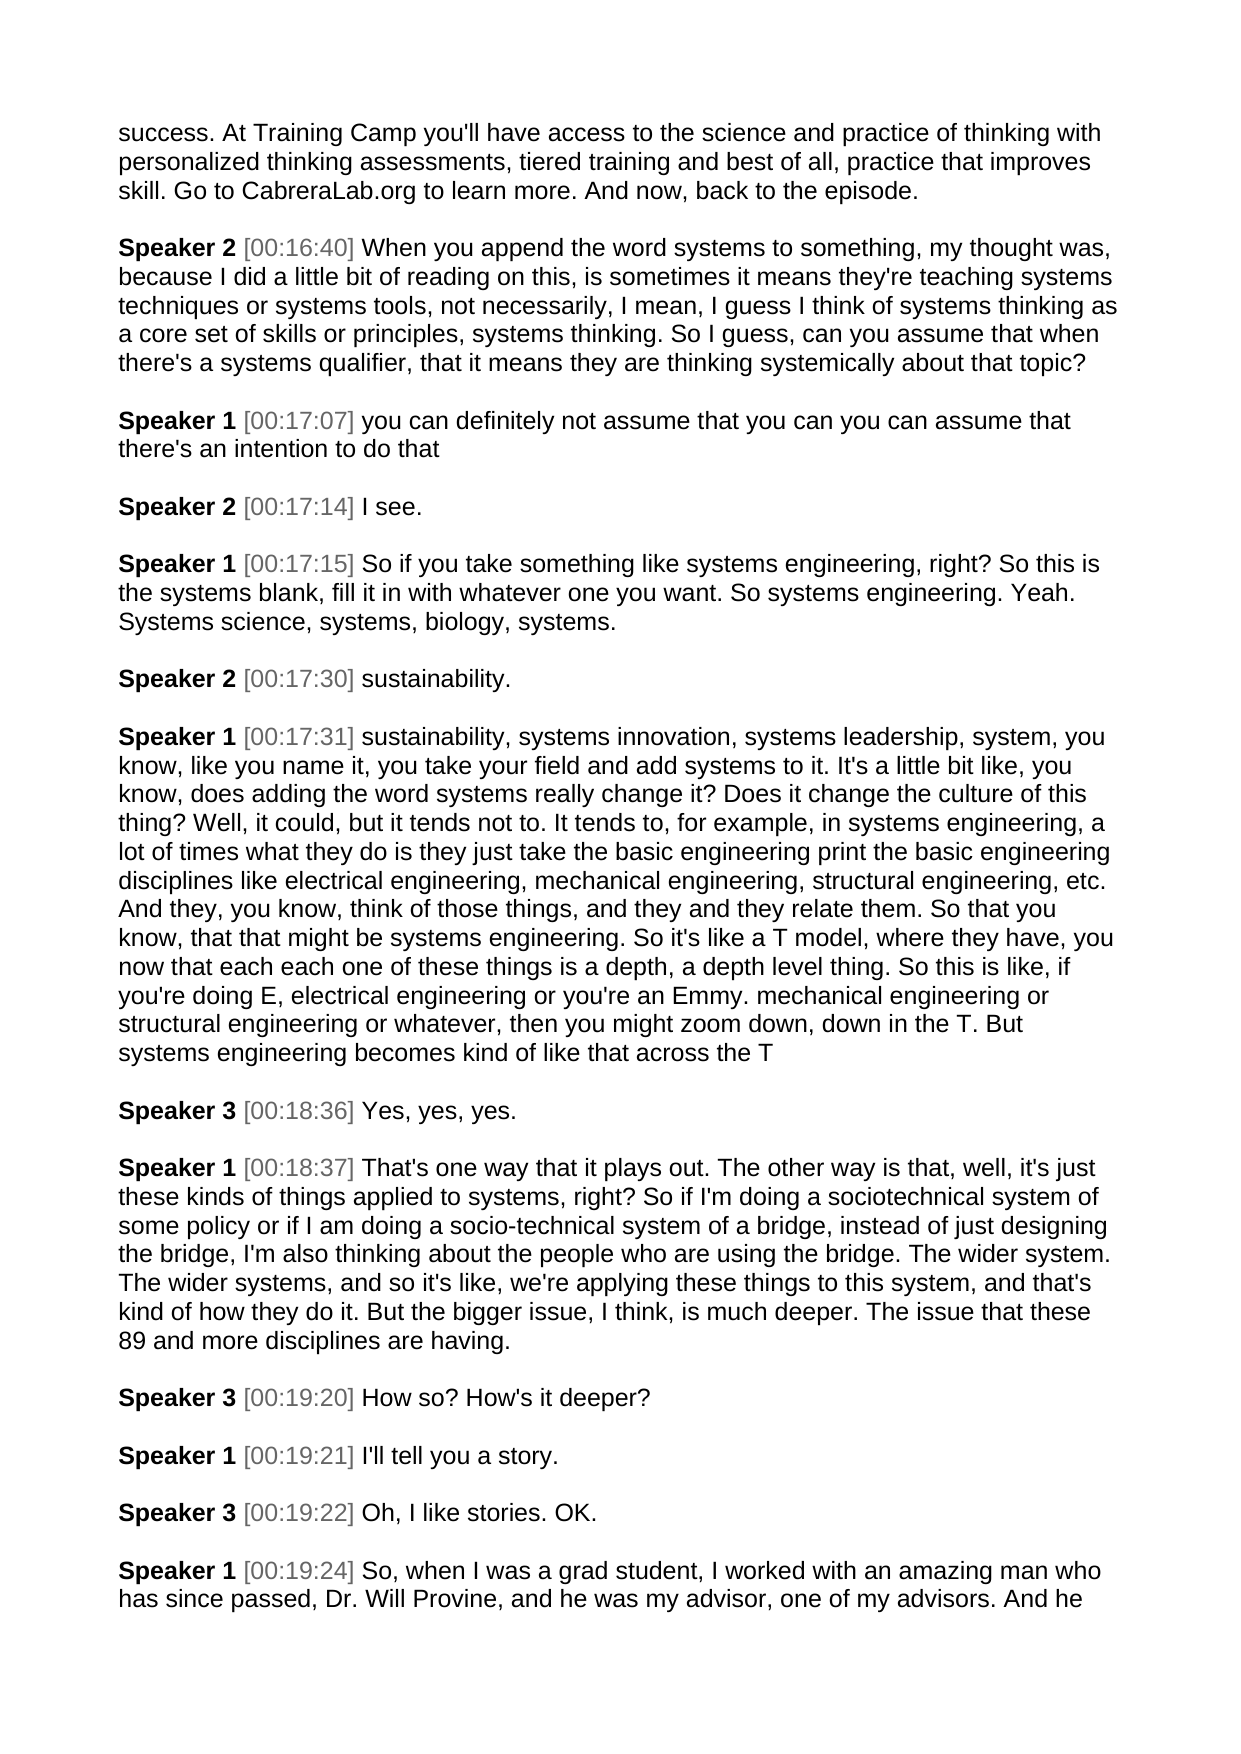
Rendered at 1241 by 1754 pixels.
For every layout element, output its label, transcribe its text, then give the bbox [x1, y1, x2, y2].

text Speaker 2 [00:16:40] When you append the word systems to something, my thought was, because I did a little bit of reading on this, is sometimes it means they're teaching systems techniques or systems tools, not necessarily, I mean, I guess I think of systems thinking as a core set of skills or principles, systems thinking. So I guess, can you assume that when there's a systems qualifier, that it means they are thinking systemically about that topic? [118, 233, 1122, 377]
text Speaker 1 [00:17:15] So if you take something like systems engineering, right? So this is the systems blank, fill it in with whatever one you want. So systems engineering. Yeah. Systems science, systems, biology, systems. [118, 549, 1122, 636]
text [118, 118, 1122, 204]
text Speaker 1 [00:17:07] you can definitely not assume that you can you can assume that there's an intention to do that [118, 406, 1122, 463]
text Speaker 1 [00:18:37] That's one way that it plays out. The other way is that, well, it's just these kinds of things applied to systems, right? So if I'm doing a sociotechnical system of some policy or if I am doing a socio-technical system of a bridge, instead of just designing the bridge, I'm also thinking about the people who are using the bridge. The wider system. The wider systems, and so it's like, we're applying these things to this system, and that's kind of how they do it. But the bigger issue, I think, is much deeper. The issue that these 89 and more disciplines are having. [118, 1153, 1122, 1354]
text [118, 1556, 1122, 1613]
text Speaker 3 [00:18:36] Yes, yes, yes. [118, 1096, 1122, 1124]
text Speaker 2 [00:17:30] sustainability. [118, 664, 1122, 693]
text Speaker 2 [00:17:14] I see. [118, 492, 1122, 521]
text Speaker 3 [00:19:22] Oh, I like stories. OK. [118, 1498, 1122, 1527]
text Speaker 1 [00:17:31] sustainability, systems innovation, systems leadership, system, you know, like you name it, you take your field and add systems to it. It's a little bit like, you know, does adding the word systems really change it? Does it change the culture of this thing? Well, it could, but it tends not to. It tends to, for example, in systems engineering, a lot of times what they do is they just take the basic engineering print the basic engineering disciplines like electrical engineering, mechanical engineering, structural engineering, etc. And they, you know, think of those things, and they and they relate them. So that you know, that that might be systems engineering. So it's like a T model, where they have, you now that each each one of these things is a depth, a depth level thing. So this is like, if you're doing E, electrical engineering or you're an Emmy. mechanical engineering or structural engineering or whatever, then you might zoom down, down in the T. But systems engineering becomes kind of like that across the T [118, 722, 1122, 1067]
text Speaker 1 [00:19:21] I'll tell you a story. [118, 1441, 1122, 1469]
text Speaker 3 [00:19:20] How so? How's it deeper? [118, 1383, 1122, 1412]
